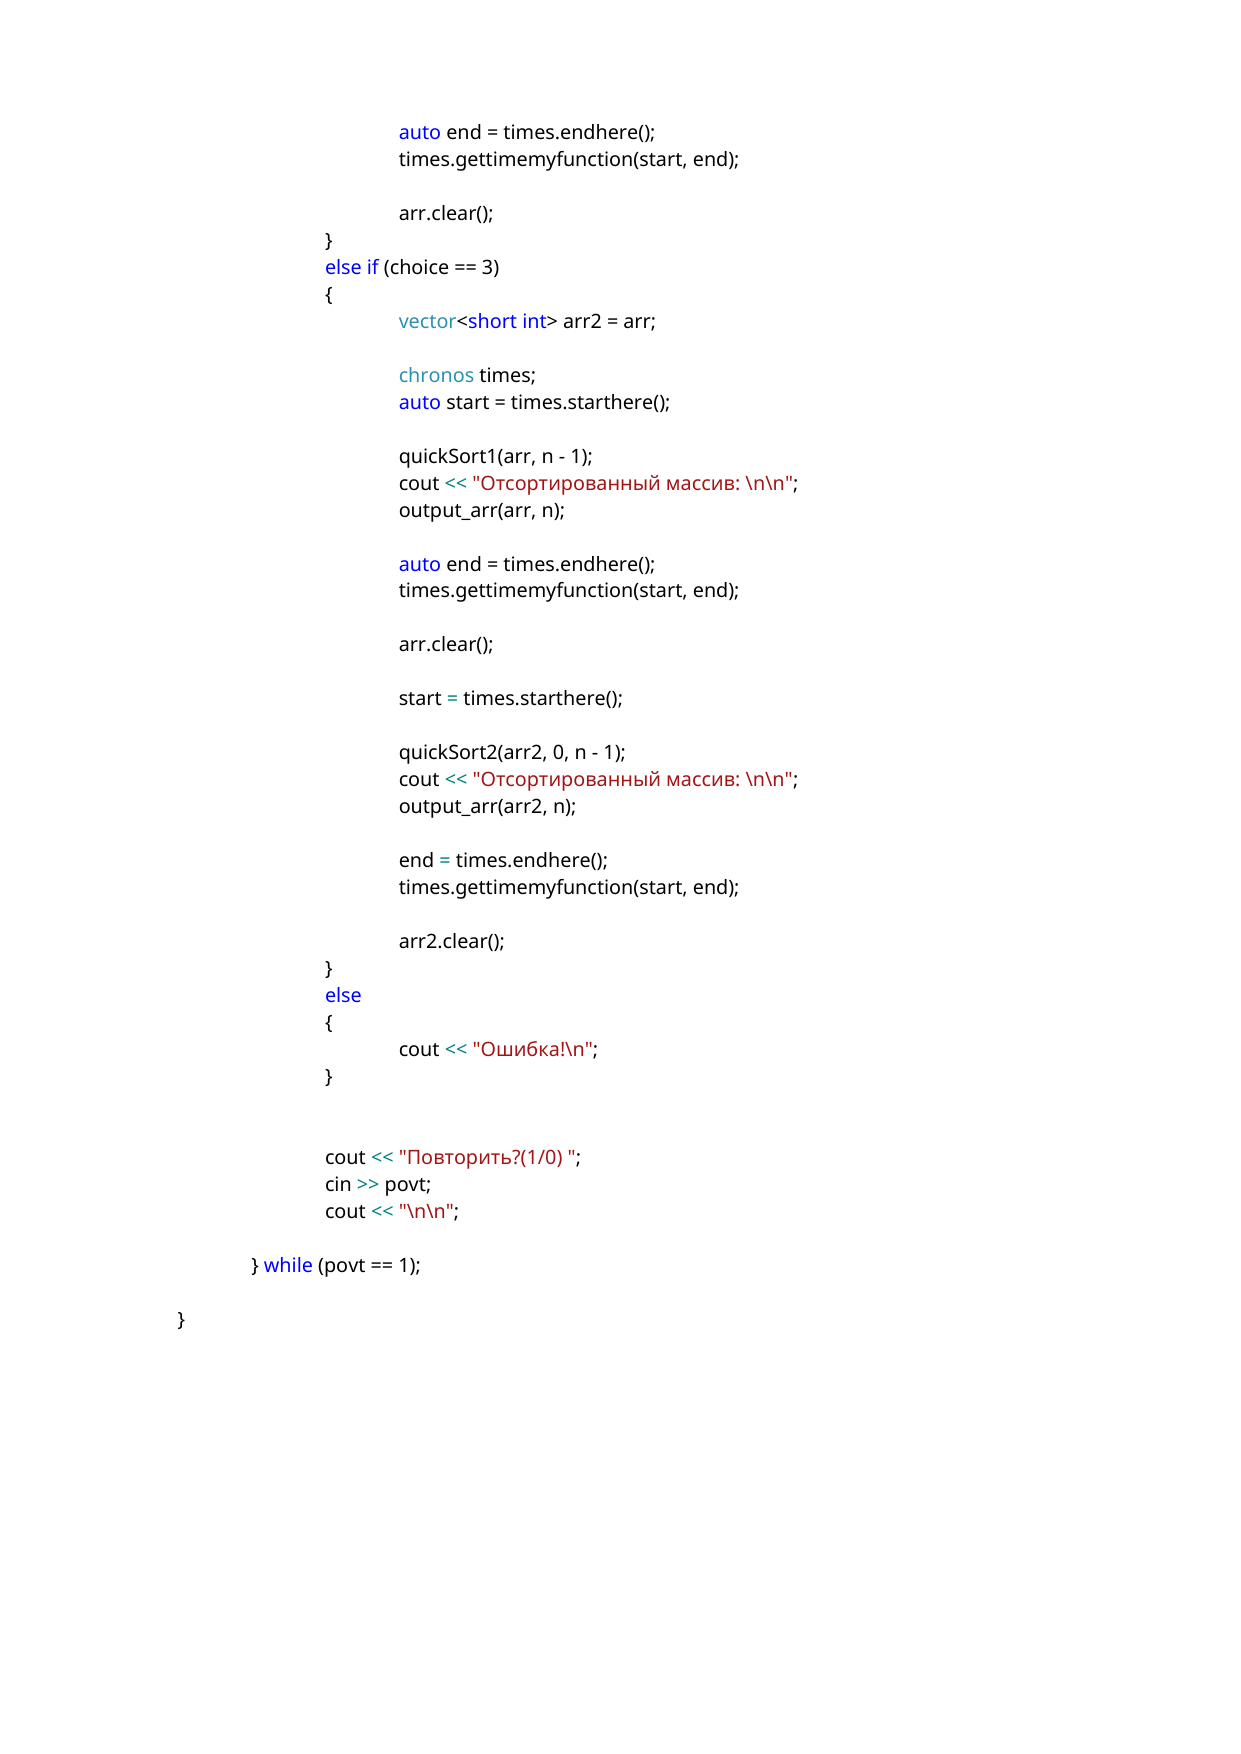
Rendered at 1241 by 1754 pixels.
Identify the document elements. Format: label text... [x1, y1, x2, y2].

text end = times.endhere(); [177, 847, 1152, 873]
text } [177, 1305, 1152, 1332]
text arr2.clear(); [177, 927, 1152, 954]
text times.gettimemyfunction(start, end); [177, 577, 1152, 604]
text cout << "\n\n"; [177, 1197, 1152, 1224]
text vector<short int> arr2 = arr; [177, 307, 1152, 334]
text auto start = times.starthere(); [177, 388, 1152, 415]
text else if (choice == 3) [177, 253, 1152, 280]
text arr.clear(); [177, 631, 1152, 658]
text cin >> povt; [177, 1170, 1152, 1197]
text output_arr(arr2, n); [177, 793, 1152, 819]
text chronos times; [177, 361, 1152, 388]
text times.gettimemyfunction(start, end); [177, 145, 1152, 172]
text cout << "Отсортированный массив: \n\n"; [177, 469, 1152, 496]
text } [177, 954, 1152, 981]
text else [177, 981, 1152, 1008]
text quickSort2(arr2, 0, n - 1); [177, 739, 1152, 766]
text times.gettimemyfunction(start, end); [177, 873, 1152, 901]
text } [177, 1062, 1152, 1089]
text output_arr(arr, n); [177, 496, 1152, 523]
text start = times.starthere(); [177, 685, 1152, 712]
text } while (povt == 1); [177, 1251, 1152, 1278]
text { [177, 1008, 1152, 1035]
text cout << "Ошибка!\n"; [177, 1035, 1152, 1062]
text arr.clear(); [177, 199, 1152, 226]
text quickSort1(arr, n - 1); [177, 442, 1152, 469]
text cout << "Отсортированный массив: \n\n"; [177, 766, 1152, 793]
text cout << "Повторить?(1/0) "; [177, 1143, 1152, 1170]
text } [177, 226, 1152, 253]
text { [177, 280, 1152, 307]
text auto end = times.endhere(); [177, 550, 1152, 577]
text auto end = times.endhere(); [177, 118, 1152, 145]
